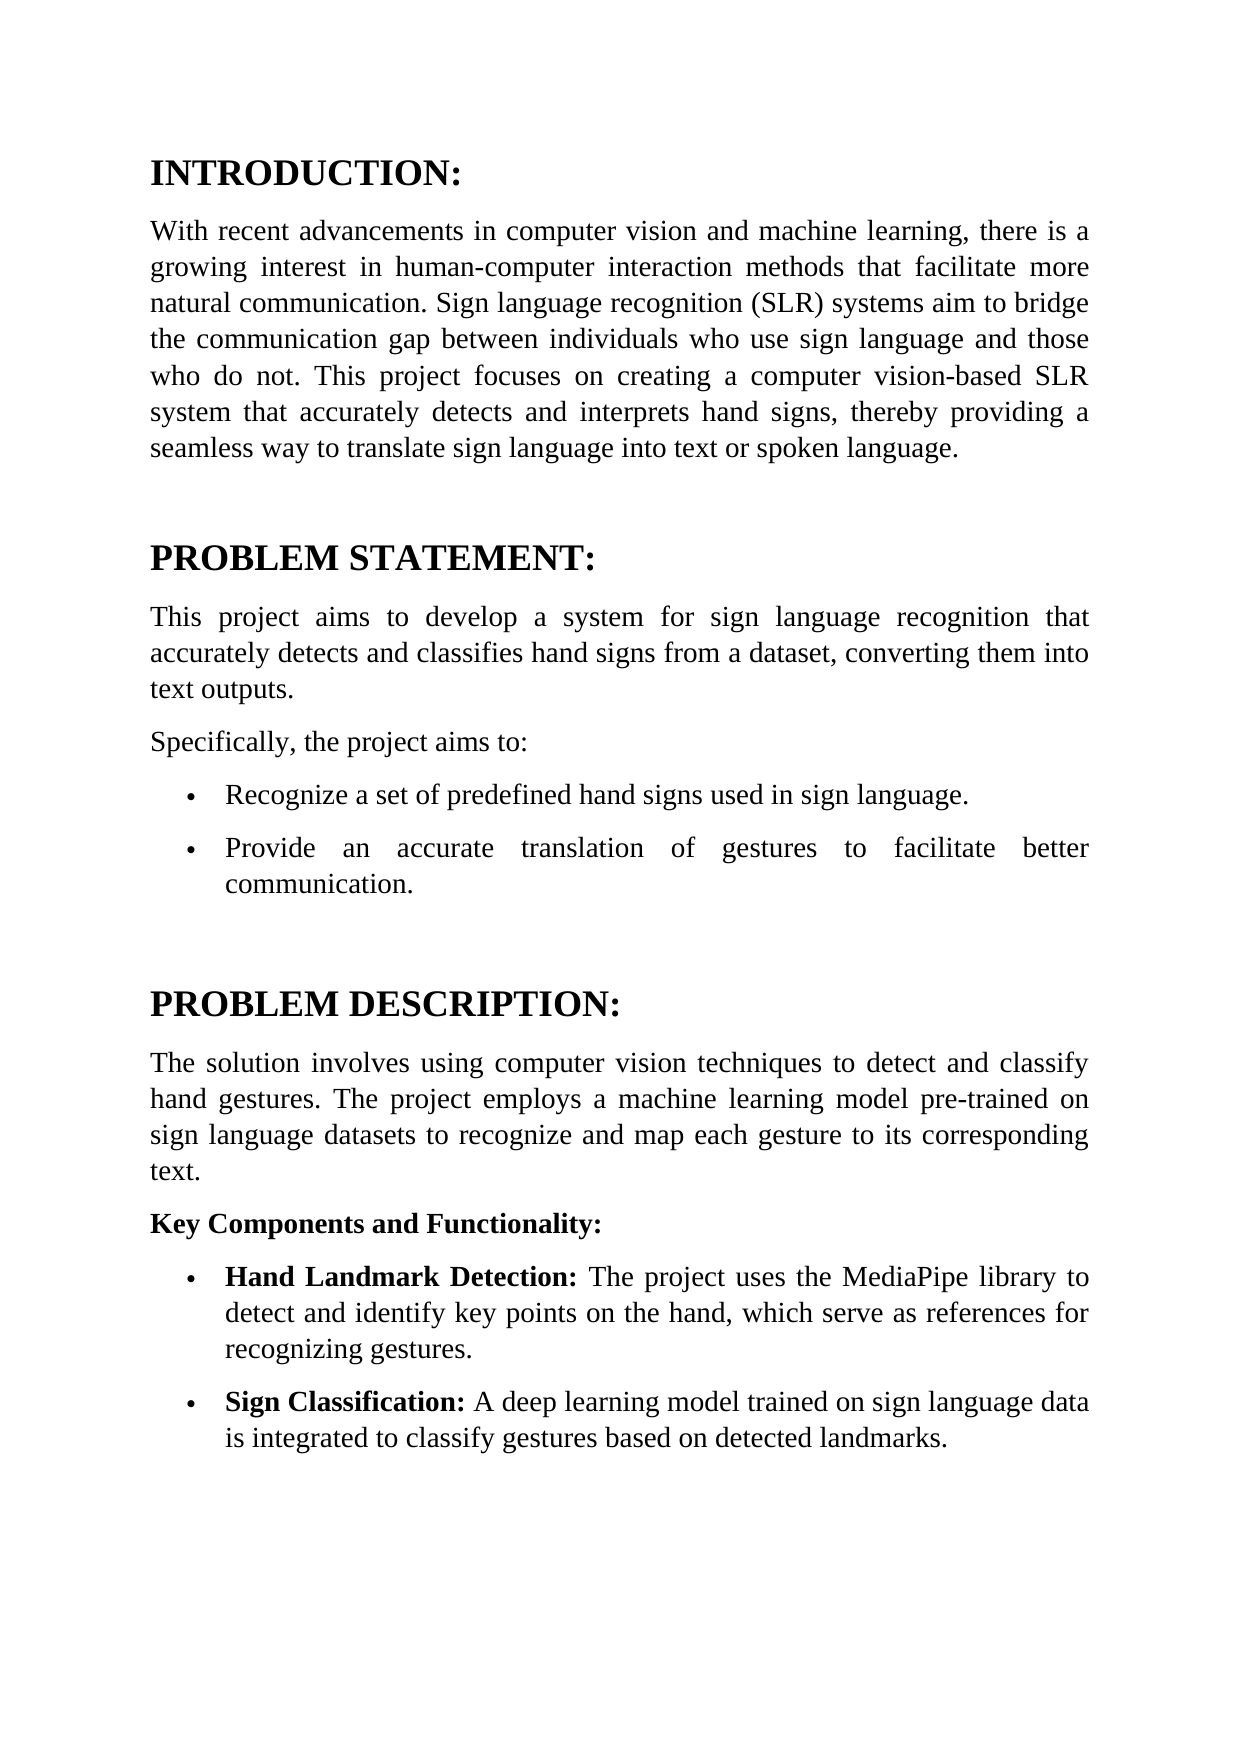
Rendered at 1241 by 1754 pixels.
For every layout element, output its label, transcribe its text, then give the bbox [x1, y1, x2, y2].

text Specifically, the project aims to: [150, 724, 1090, 758]
text INTRODUCTION: [150, 150, 1090, 193]
text The solution involves using computer vision techniques to detect and classify hand gestures. The project employs a machine learning model pre-trained on sign language datasets to recognize and map each gesture to its corresponding text. [150, 1045, 1090, 1187]
list Sign Classification: A deep learning model trained on sign language data is integrated to classify gestures based on detected landmarks. [187, 1384, 1090, 1454]
list Hand Landmark Detection: The project uses the MediaPipe library to detect and identify key points on the hand, which serve as references for recognizing gestures. [187, 1259, 1090, 1365]
text This project aims to develop a system for sign language recognition that accurately detects and classifies hand signs from a dataset, converting them into text outputs. [150, 599, 1090, 705]
text With recent advancements in computer vision and machine learning, there is a growing interest in human-computer interaction methods that facilitate more natural communication. Sign language recognition (SLR) systems aim to bridge the communication gap between individuals who use sign language and those who do not. This project focuses on creating a computer vision-based SLR system that accurately detects and interprets hand signs, thereby providing a seamless way to translate sign language into text or spoken language. [150, 213, 1090, 464]
text PROBLEM STATEMENT: [150, 536, 1090, 579]
list Recognize a set of predefined hand signs used in sign language. [187, 777, 1090, 810]
text Key Components and Functionality: [150, 1206, 1090, 1240]
list Provide an accurate translation of gestures to facilitate better communication. [187, 830, 1090, 899]
text PROBLEM DESCRIPTION: [150, 982, 1090, 1025]
